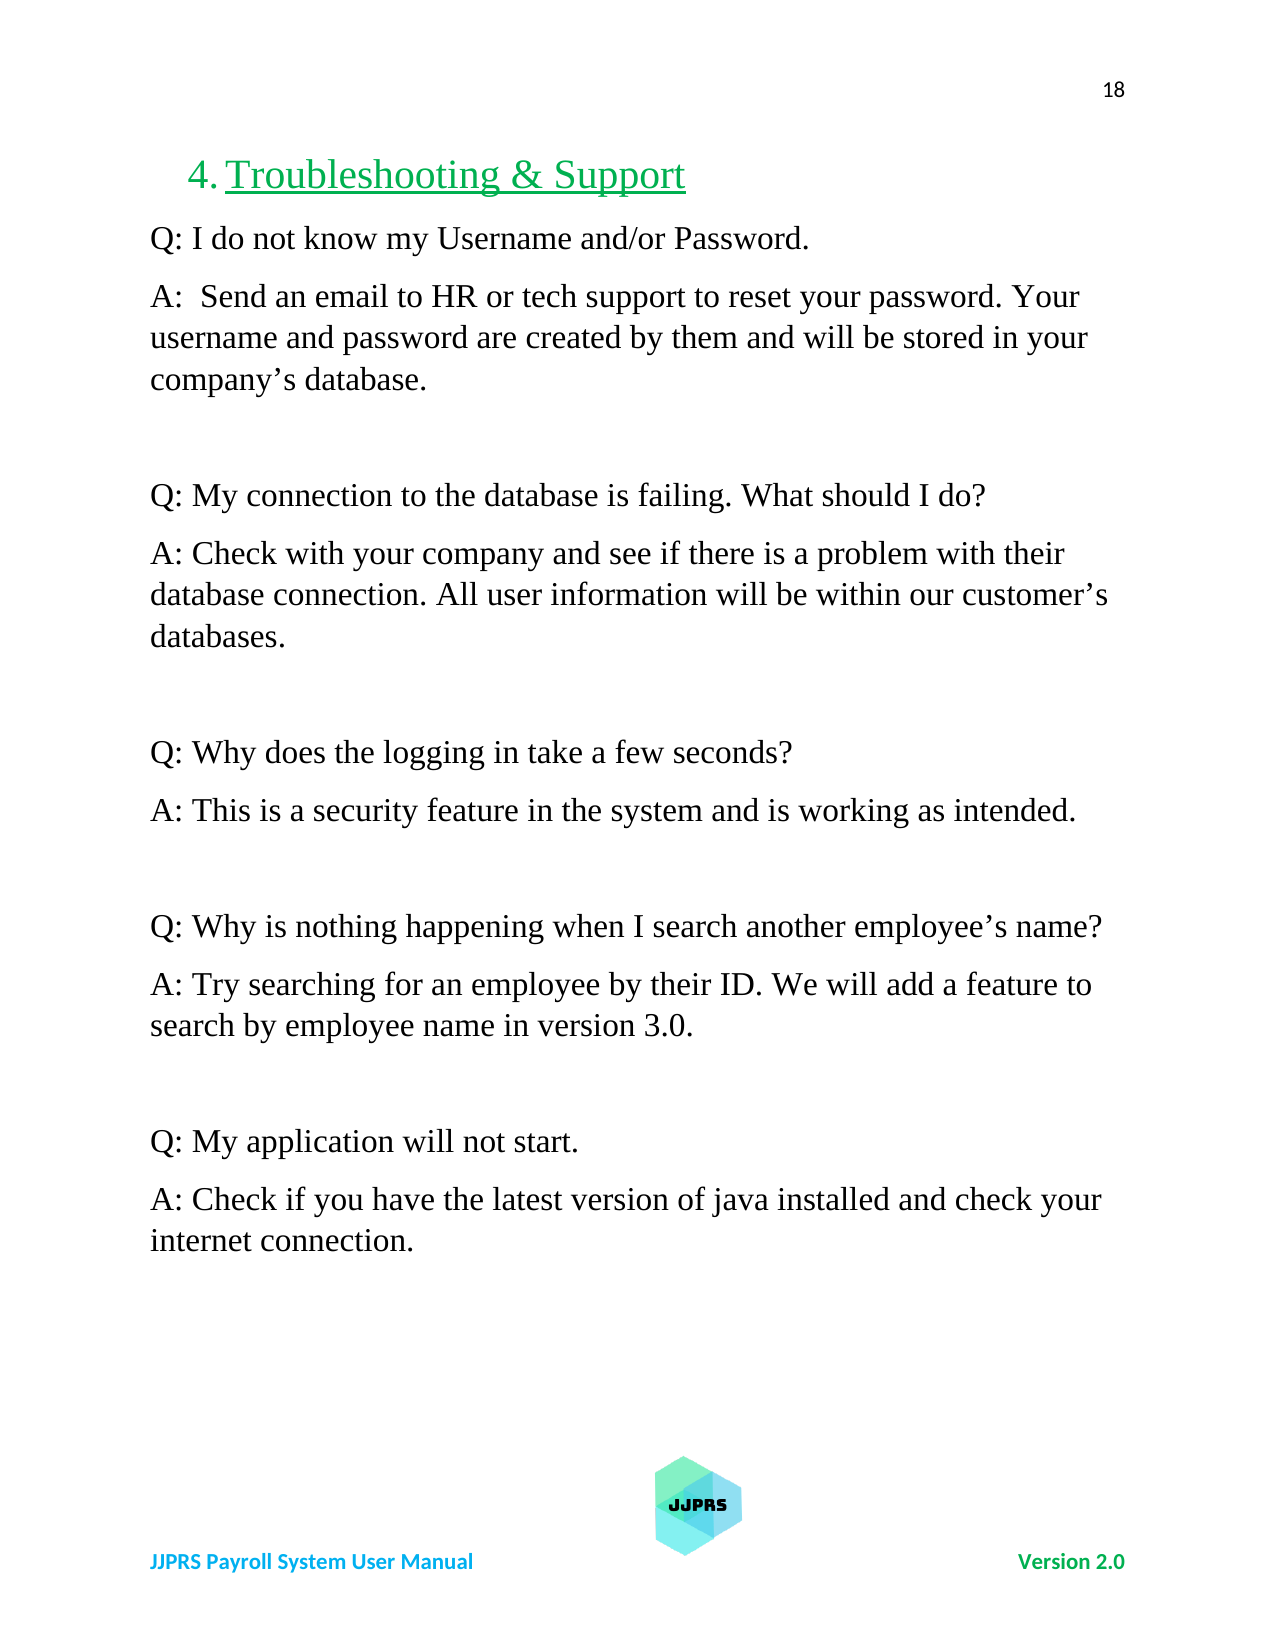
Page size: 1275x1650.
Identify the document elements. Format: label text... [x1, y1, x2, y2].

text Q: Why does the logging in take a few seconds? [150, 732, 1125, 770]
text Q: I do not know my Username and/or Password. [150, 218, 1125, 257]
text A: Check with your company and see if there is a problem with their database connection. All user information will be within our customer’s databases. [150, 533, 1125, 654]
text A: Send an email to HR or tech support to reset your password. Your username and password are created by them and will be stored in your company’s database. [150, 276, 1125, 397]
text Q: Why is nothing happening when I search another employee’s name? [150, 906, 1125, 944]
text A: Try searching for an employee by their ID. We will add a feature to search by employee name in version 3.0. [150, 964, 1125, 1044]
list Troubleshooting & Support [187, 150, 1125, 198]
text Q: My connection to the database is failing. What should I do? [150, 475, 1125, 513]
text Q: My application will not start. [150, 1121, 1125, 1160]
picture [633, 1441, 763, 1570]
text A: This is a security feature in the system and is working as intended. [150, 790, 1125, 828]
text A: Check if you have the latest version of java installed and check your internet connection. [150, 1179, 1125, 1259]
